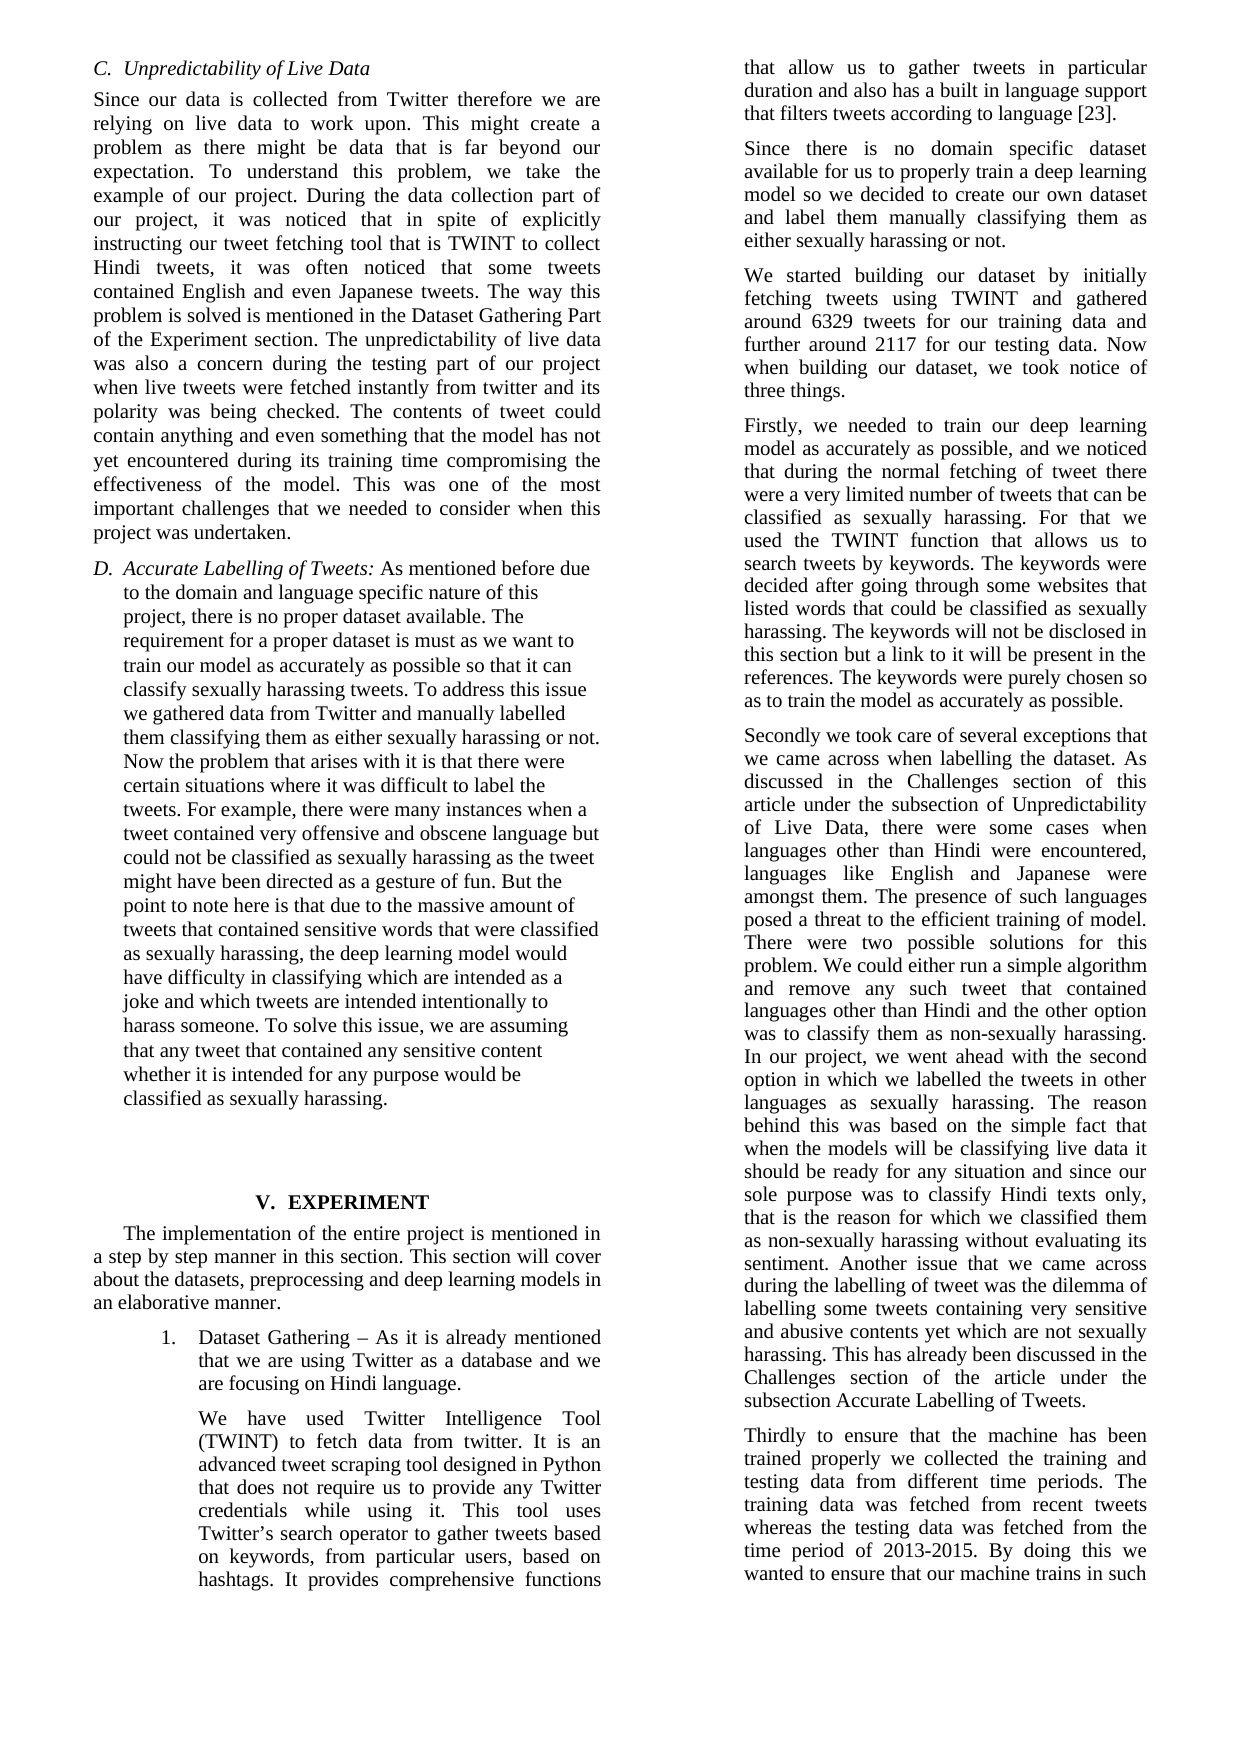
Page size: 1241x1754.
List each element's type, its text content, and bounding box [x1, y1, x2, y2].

text Since our data is collected from Twitter therefore we are relying on live data to work upon. This might create a problem as there might be data that is far beyond our expectation. To understand this problem, we take the example of our project. During the data collection part of our project, it was noticed that in spite of explicitly instructing our tweet fetching tool that is TWINT to collect Hindi tweets, it was often noticed that some tweets contained English and even Japanese tweets. The way this problem is solved is mentioned in the Dataset Gathering Part of the Experiment section. The unpredictability of live data was also a concern during the testing part of our project when live tweets were fetched instantly from twitter and its polarity was being checked. The contents of tweet could contain anything and even something that the model has not yet encountered during its training time compromising the effectiveness of the model. This was one of the most important challenges that we needed to consider when this project was undertaken. [93, 87, 601, 544]
text We started building our dataset by initially fetching tweets using TWINT and gathered around 6329 tweets for our training data and further around 2117 for our testing data. Now when building our dataset, we took notice of three things. [744, 264, 1147, 402]
subtitle Unpredictability of Live Data [93, 56, 601, 80]
subtitle Accurate Labelling of Tweets: As mentioned before due to the domain and language specific nature of this project, there is no proper dataset available. The requirement for a proper dataset is must as we want to train our model as accurately as possible so that it can classify sexually harassing tweets. To address this issue we gathered data from Twitter and manually labelled them classifying them as either sexually harassing or not. Now the problem that arises with it is that there were certain situations where it was difficult to label the tweets. For example, there were many instances when a tweet contained very offensive and obscene language but could not be classified as sexually harassing as the tweet might have been directed as a gesture of fun. But the point to note here is that due to the massive amount of tweets that contained sensitive words that were classified as sexually harassing, the deep learning model would have difficulty in classifying which are intended as a joke and which tweets are intended intentionally to harass someone. To solve this issue, we are assuming that any tweet that contained any sensitive content whether it is intended for any purpose would be classified as sexually harassing. [93, 556, 601, 1110]
list Dataset Gathering – As it is already mentioned that we are using Twitter as a database and we are focusing on Hindi language. [161, 1326, 601, 1395]
text We have used Twitter Intelligence Tool (TWINT) to fetch data from twitter. It is an advanced tweet scraping tool designed in Python that does not require us to provide any Twitter credentials while using it. This tool uses Twitter’s search operator to gather tweets based on keywords, from particular users, based on hashtags. It provides comprehensive functions that allow us to gather tweets in particular duration and also has a built in language support that filters tweets according to language [23]. [198, 1407, 601, 1591]
subtitle EXPERIMENT [93, 1190, 601, 1214]
text Since there is no domain specific dataset available for us to properly train a deep learning model so we decided to create our own dataset and label them manually classifying them as either sexually harassing or not. [744, 137, 1147, 252]
text Firstly, we needed to train our deep learning model as accurately as possible, and we noticed that during the normal fetching of tweet there were a very limited number of tweets that can be classified as sexually harassing. For that we used the TWINT function that allows us to search tweets by keywords. The keywords were decided after going through some websites that listed words that could be classified as sexually harassing. The keywords will not be disclosed in this section but a link to it will be present in the references. The keywords were purely chosen so as to train the model as accurately as possible. [744, 414, 1147, 712]
text The implementation of the entire project is mentioned in a step by step manner in this section. This section will cover about the datasets, preprocessing and deep learning models in an elaborative manner. [93, 1222, 601, 1314]
text Secondly we took care of several exceptions that we came across when labelling the dataset. As discussed in the Challenges section of this article under the subsection of Unpredictability of Live Data, there were some cases when languages other than Hindi were encountered, languages like English and Japanese were amongst them. The presence of such languages posed a threat to the efficient training of model. There were two possible solutions for this problem. We could either run a simple algorithm and remove any such tweet that contained languages other than Hindi and the other option was to classify them as non-sexually harassing. In our project, we went ahead with the second option in which we labelled the tweets in other languages as sexually harassing. The reason behind this was based on the simple fact that when the models will be classifying live data it should be ready for any situation and since our sole purpose was to classify Hindi texts only, that is the reason for which we classified them as non-sexually harassing without evaluating its sentiment. Another issue that we came across during the labelling of tweet was the dilemma of labelling some tweets containing very sensitive and abusive contents yet which are not sexually harassing. This has already been discussed in the Challenges section of the article under the subsection Accurate Labelling of Tweets. [744, 724, 1147, 1412]
